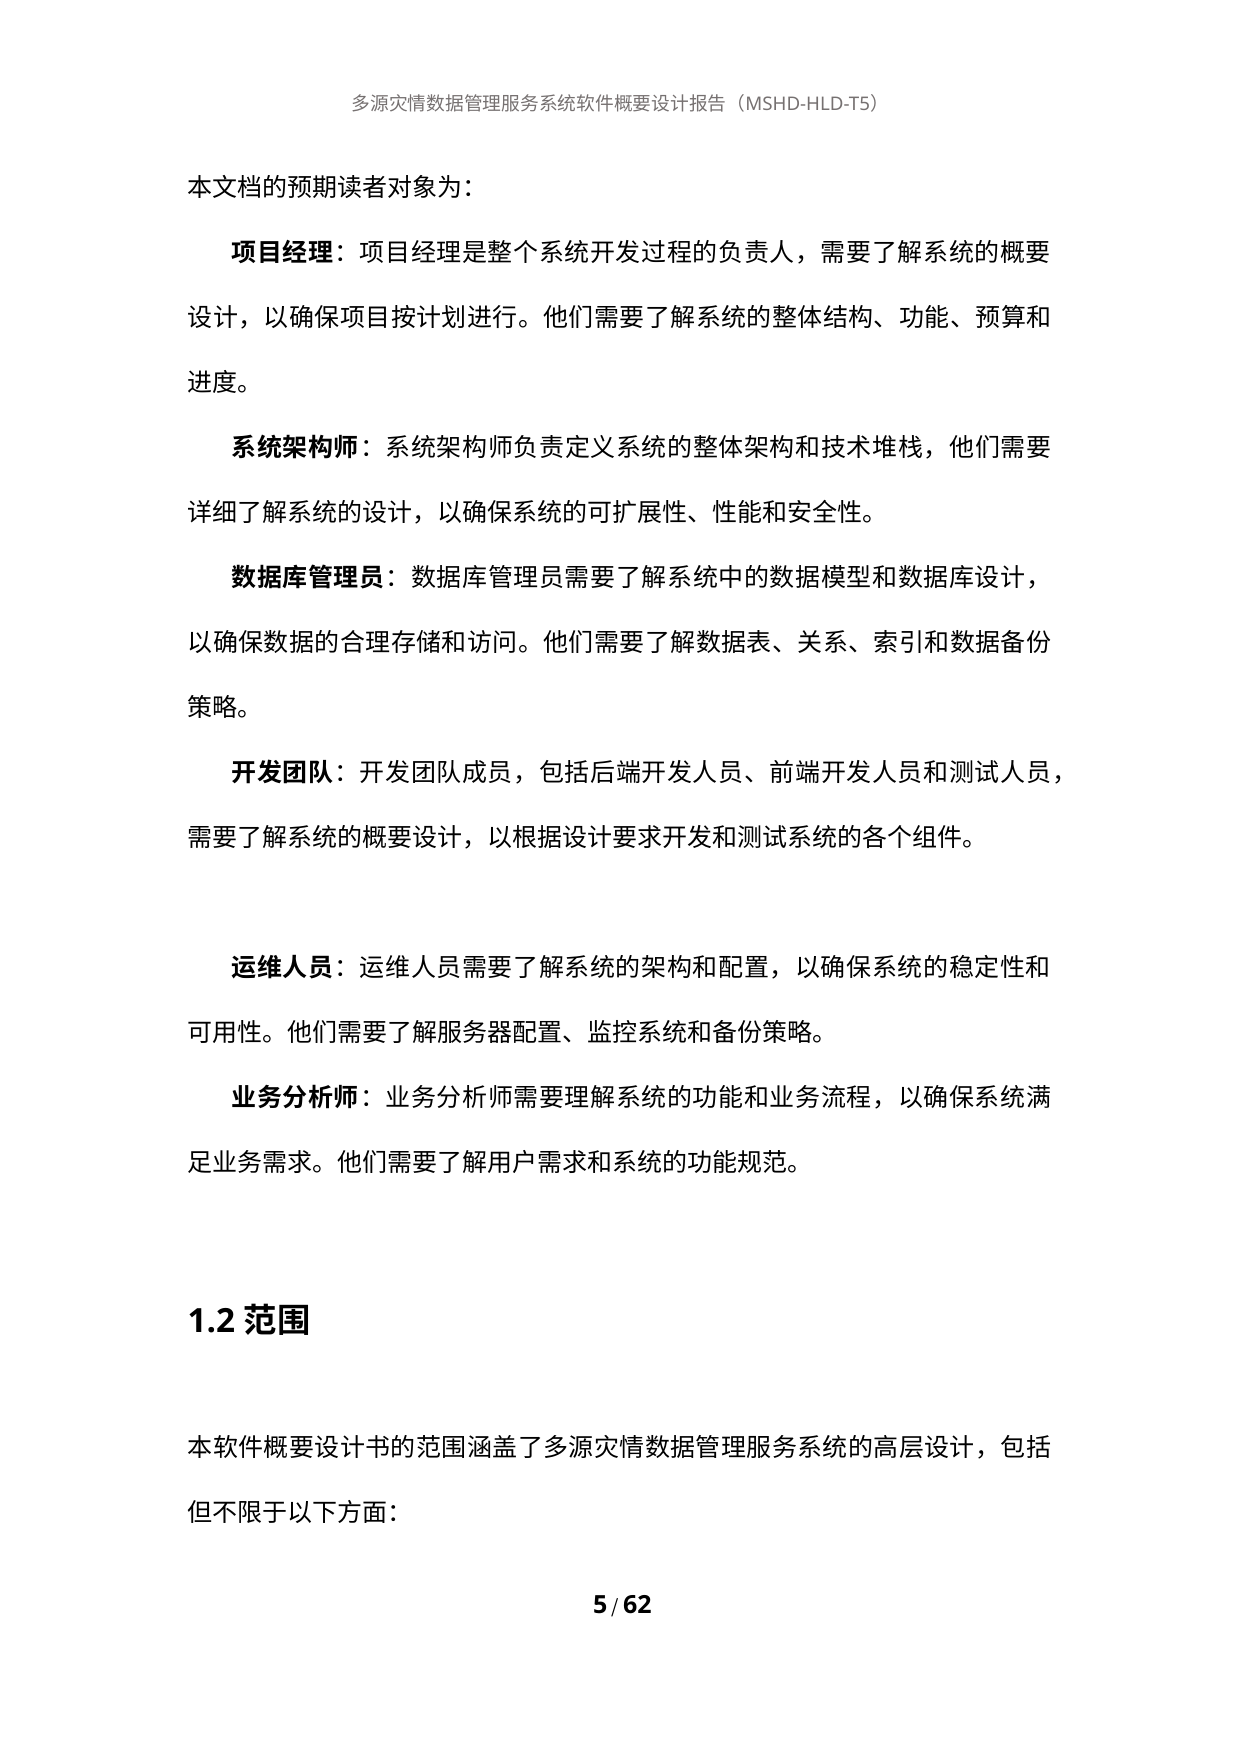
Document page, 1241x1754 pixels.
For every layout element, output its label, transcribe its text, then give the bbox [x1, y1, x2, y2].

text 运维人员：运维人员需要了解系统的架构和配置，以确保系统的稳定性和可用性。他们需要了解服务器配置、监控系统和备份策略。 [187, 933, 1053, 1063]
text 开发团队：开发团队成员，包括后端开发人员、前端开发人员和测试人员，需要了解系统的概要设计，以根据设计要求开发和测试系统的各个组件。 [187, 738, 1053, 868]
text 本文档的预期读者对象为： [187, 153, 1053, 218]
text 本软件概要设计书的范围涵盖了多源灾情数据管理服务系统的高层设计，包括但不限于以下方面： [187, 1413, 1053, 1543]
text 数据库管理员：数据库管理员需要了解系统中的数据模型和数据库设计，以确保数据的合理存储和访问。他们需要了解数据表、关系、索引和数据备份策略。 [187, 543, 1053, 738]
text 业务分析师：业务分析师需要理解系统的功能和业务流程，以确保系统满足业务需求。他们需要了解用户需求和系统的功能规范。 [187, 1063, 1053, 1193]
text 项目经理：项目经理是整个系统开发过程的负责人，需要了解系统的概要设计，以确保项目按计划进行。他们需要了解系统的整体结构、功能、预算和进度。 [187, 218, 1053, 413]
subtitle 1.2 范围 [187, 1285, 1053, 1350]
text 系统架构师：系统架构师负责定义系统的整体架构和技术堆栈，他们需要详细了解系统的设计，以确保系统的可扩展性、性能和安全性。 [187, 413, 1053, 543]
